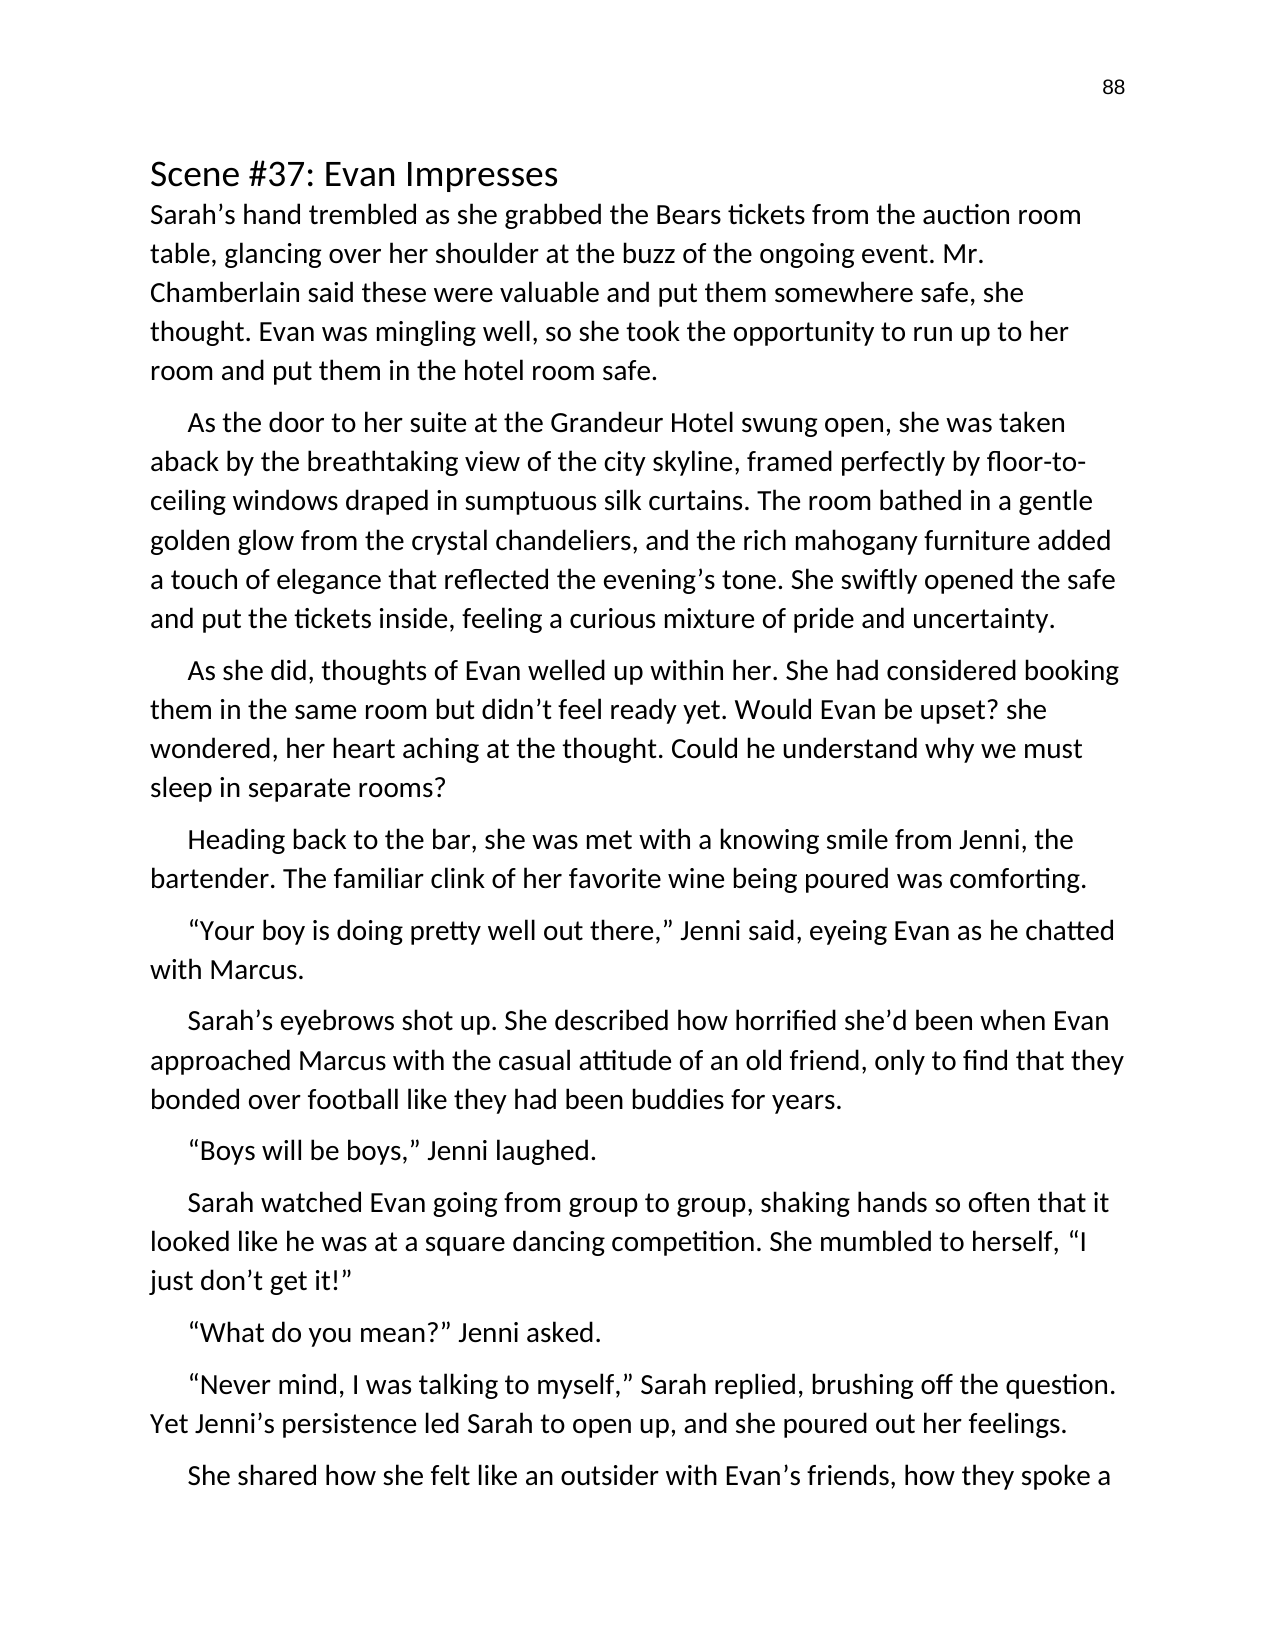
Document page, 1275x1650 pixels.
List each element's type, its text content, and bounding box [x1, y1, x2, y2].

text Sarah’s eyebrows shot up. She described how horrified she’d been when Evan approached Marcus with the casual attitude of an old friend, only to find that they bonded over football like they had been buddies for years. [150, 1002, 1125, 1116]
text Sarah’s hand trembled as she grabbed the Bears tickets from the auction room table, glancing over her shoulder at the buzz of the ongoing event. Mr. Chamberlain said these were valuable and put them somewhere safe, she thought. Evan was mingling well, so she took the opportunity to run up to her room and put them in the hotel room safe. [150, 196, 1125, 388]
text “What do you mean?” Jenni asked. [150, 1314, 1125, 1350]
text “Never mind, I was talking to myself,” Sarah replied, brushing off the question. Yet Jenni’s persistence led Sarah to open up, and she poured out her feelings. [150, 1366, 1125, 1441]
text “Your boy is doing pretty well out there,” Jenni said, eyeing Evan as he chatted with Marcus. [150, 912, 1125, 986]
text Sarah watched Evan going from group to group, shaking hands so often that it looked like he was at a square dancing competition. She mumbled to herself, “I just don’t get it!” [150, 1184, 1125, 1298]
text As she did, thoughts of Evan welled up within her. She had considered booking them in the same room but didn’t feel ready yet. Would Evan be upset? she wondered, her heart aching at the thought. Could he understand why we must sleep in separate rooms? [150, 652, 1125, 805]
text Heading back to the bar, she was met with a knowing smile from Jenni, the bartender. The familiar clink of her favorite wine being poured was comforting. [150, 821, 1125, 896]
text “Boys will be boys,” Jenni laughed. [150, 1132, 1125, 1168]
text Scene #37: Evan Impresses [150, 150, 1125, 196]
text As the door to her suite at the Grandeur Hotel swung open, she was taken aback by the breathtaking view of the city skyline, framed perfectly by floor-to-ceiling windows draped in sumptuous silk curtains. The room bathed in a gentle golden glow from the crystal chandeliers, and the rich mahogany furniture added a touch of elegance that reflected the evening’s tone. She swiftly opened the safe and put the tickets inside, feeling a curious mixture of pride and uncertainty. [150, 404, 1125, 636]
